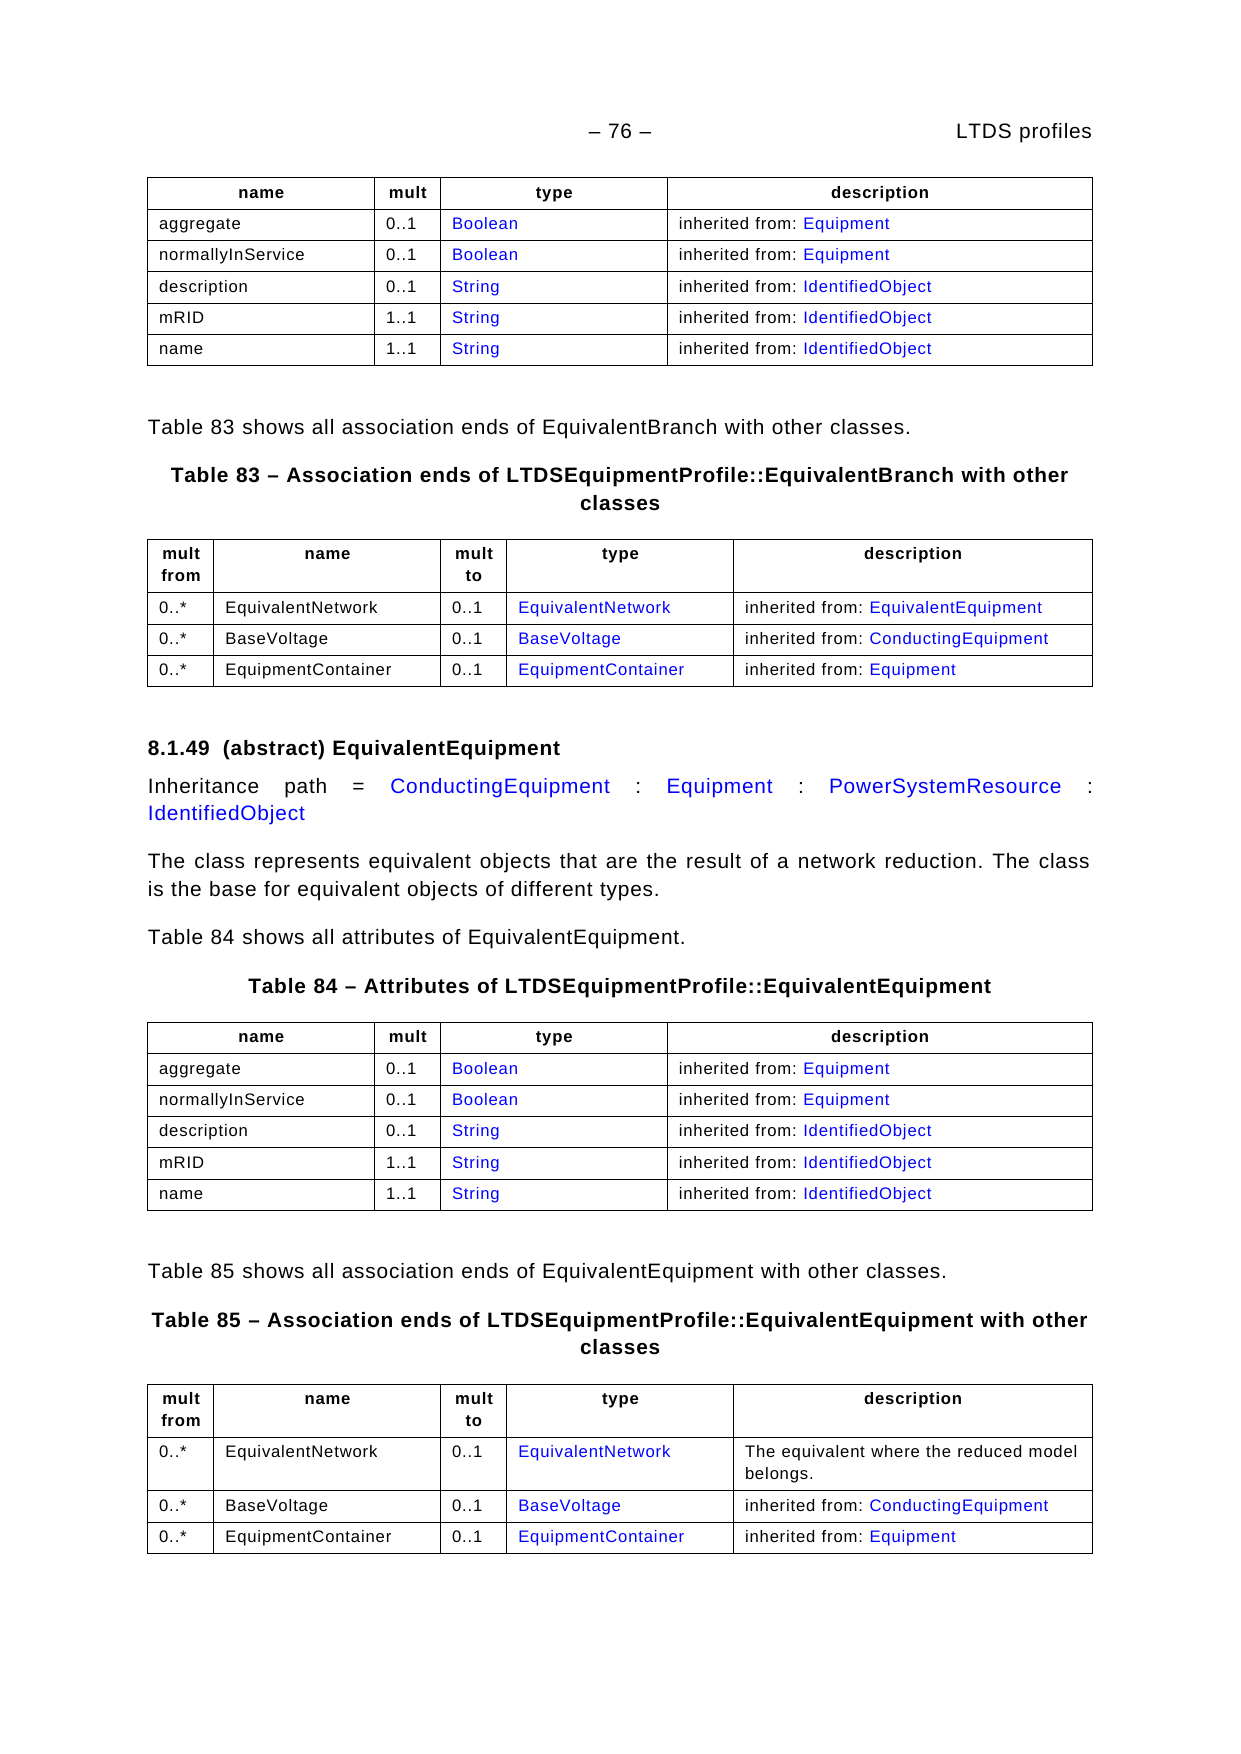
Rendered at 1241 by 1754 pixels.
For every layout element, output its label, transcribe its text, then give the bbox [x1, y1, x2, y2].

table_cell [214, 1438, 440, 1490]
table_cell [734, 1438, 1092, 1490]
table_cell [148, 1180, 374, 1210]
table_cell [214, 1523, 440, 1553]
title Table 83 – Association ends of LTDSEquipmentProfile::EquivalentBranch with other classes [148, 463, 1092, 514]
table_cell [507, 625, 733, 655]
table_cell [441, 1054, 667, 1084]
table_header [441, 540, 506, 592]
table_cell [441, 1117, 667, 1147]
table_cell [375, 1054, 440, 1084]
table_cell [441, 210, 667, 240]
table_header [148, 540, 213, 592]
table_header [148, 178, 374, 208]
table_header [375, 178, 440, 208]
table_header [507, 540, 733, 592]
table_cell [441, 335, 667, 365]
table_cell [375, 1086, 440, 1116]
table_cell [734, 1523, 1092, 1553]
text The class represents equivalent objects that are the result of a network reduction. The class is the base for equivalent objects of different types. [148, 849, 1092, 901]
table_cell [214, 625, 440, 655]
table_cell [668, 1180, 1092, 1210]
text Inheritance path = ConductingEquipment : Equipment : PowerSystemResource : IdentifiedObject [148, 773, 1092, 825]
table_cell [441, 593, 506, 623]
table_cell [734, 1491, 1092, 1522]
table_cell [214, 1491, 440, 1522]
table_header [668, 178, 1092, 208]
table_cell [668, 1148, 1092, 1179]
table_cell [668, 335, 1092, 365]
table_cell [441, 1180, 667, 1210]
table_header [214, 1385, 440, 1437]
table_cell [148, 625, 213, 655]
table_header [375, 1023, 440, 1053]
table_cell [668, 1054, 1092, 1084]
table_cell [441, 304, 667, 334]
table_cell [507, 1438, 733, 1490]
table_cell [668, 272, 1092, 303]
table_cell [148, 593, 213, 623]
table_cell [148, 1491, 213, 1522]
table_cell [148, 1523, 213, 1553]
text Table 84 shows all attributes of EquivalentEquipment. [148, 925, 1092, 949]
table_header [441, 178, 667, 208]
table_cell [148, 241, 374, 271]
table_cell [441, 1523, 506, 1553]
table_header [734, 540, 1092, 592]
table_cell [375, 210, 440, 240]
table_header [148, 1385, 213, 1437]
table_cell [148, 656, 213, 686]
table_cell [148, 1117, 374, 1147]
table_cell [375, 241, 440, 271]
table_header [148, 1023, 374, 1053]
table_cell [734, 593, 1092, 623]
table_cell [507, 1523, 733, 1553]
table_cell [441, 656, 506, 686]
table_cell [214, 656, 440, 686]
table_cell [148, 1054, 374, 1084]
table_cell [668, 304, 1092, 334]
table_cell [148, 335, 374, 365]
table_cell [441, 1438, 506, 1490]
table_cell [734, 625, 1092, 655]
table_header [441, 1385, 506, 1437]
title Table 84 – Attributes of LTDSEquipmentProfile::EquivalentEquipment [148, 973, 1092, 997]
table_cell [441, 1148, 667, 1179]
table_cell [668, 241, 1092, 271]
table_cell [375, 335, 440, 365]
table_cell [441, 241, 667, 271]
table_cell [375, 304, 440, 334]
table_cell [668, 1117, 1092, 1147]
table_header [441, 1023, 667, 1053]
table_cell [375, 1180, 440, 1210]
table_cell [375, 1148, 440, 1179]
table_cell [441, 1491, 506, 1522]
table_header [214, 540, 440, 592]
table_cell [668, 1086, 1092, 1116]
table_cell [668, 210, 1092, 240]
text Table 83 shows all association ends of EquivalentBranch with other classes. [148, 415, 1092, 439]
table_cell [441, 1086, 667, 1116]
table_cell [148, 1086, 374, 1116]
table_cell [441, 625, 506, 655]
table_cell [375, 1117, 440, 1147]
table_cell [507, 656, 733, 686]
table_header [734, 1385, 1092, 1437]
text Table 85 shows all association ends of EquivalentEquipment with other classes. [148, 1259, 1092, 1283]
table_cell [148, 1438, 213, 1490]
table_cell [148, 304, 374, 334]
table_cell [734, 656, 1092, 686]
title Table 85 – Association ends of LTDSEquipmentProfile::EquivalentEquipment with other classes [148, 1308, 1092, 1359]
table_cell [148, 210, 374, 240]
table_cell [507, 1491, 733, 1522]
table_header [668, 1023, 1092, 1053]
subtitle (abstract) EquivalentEquipment [148, 736, 1092, 759]
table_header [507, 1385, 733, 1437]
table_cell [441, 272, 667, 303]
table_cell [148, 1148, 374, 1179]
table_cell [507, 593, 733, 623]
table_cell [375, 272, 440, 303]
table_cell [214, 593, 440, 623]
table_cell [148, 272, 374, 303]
